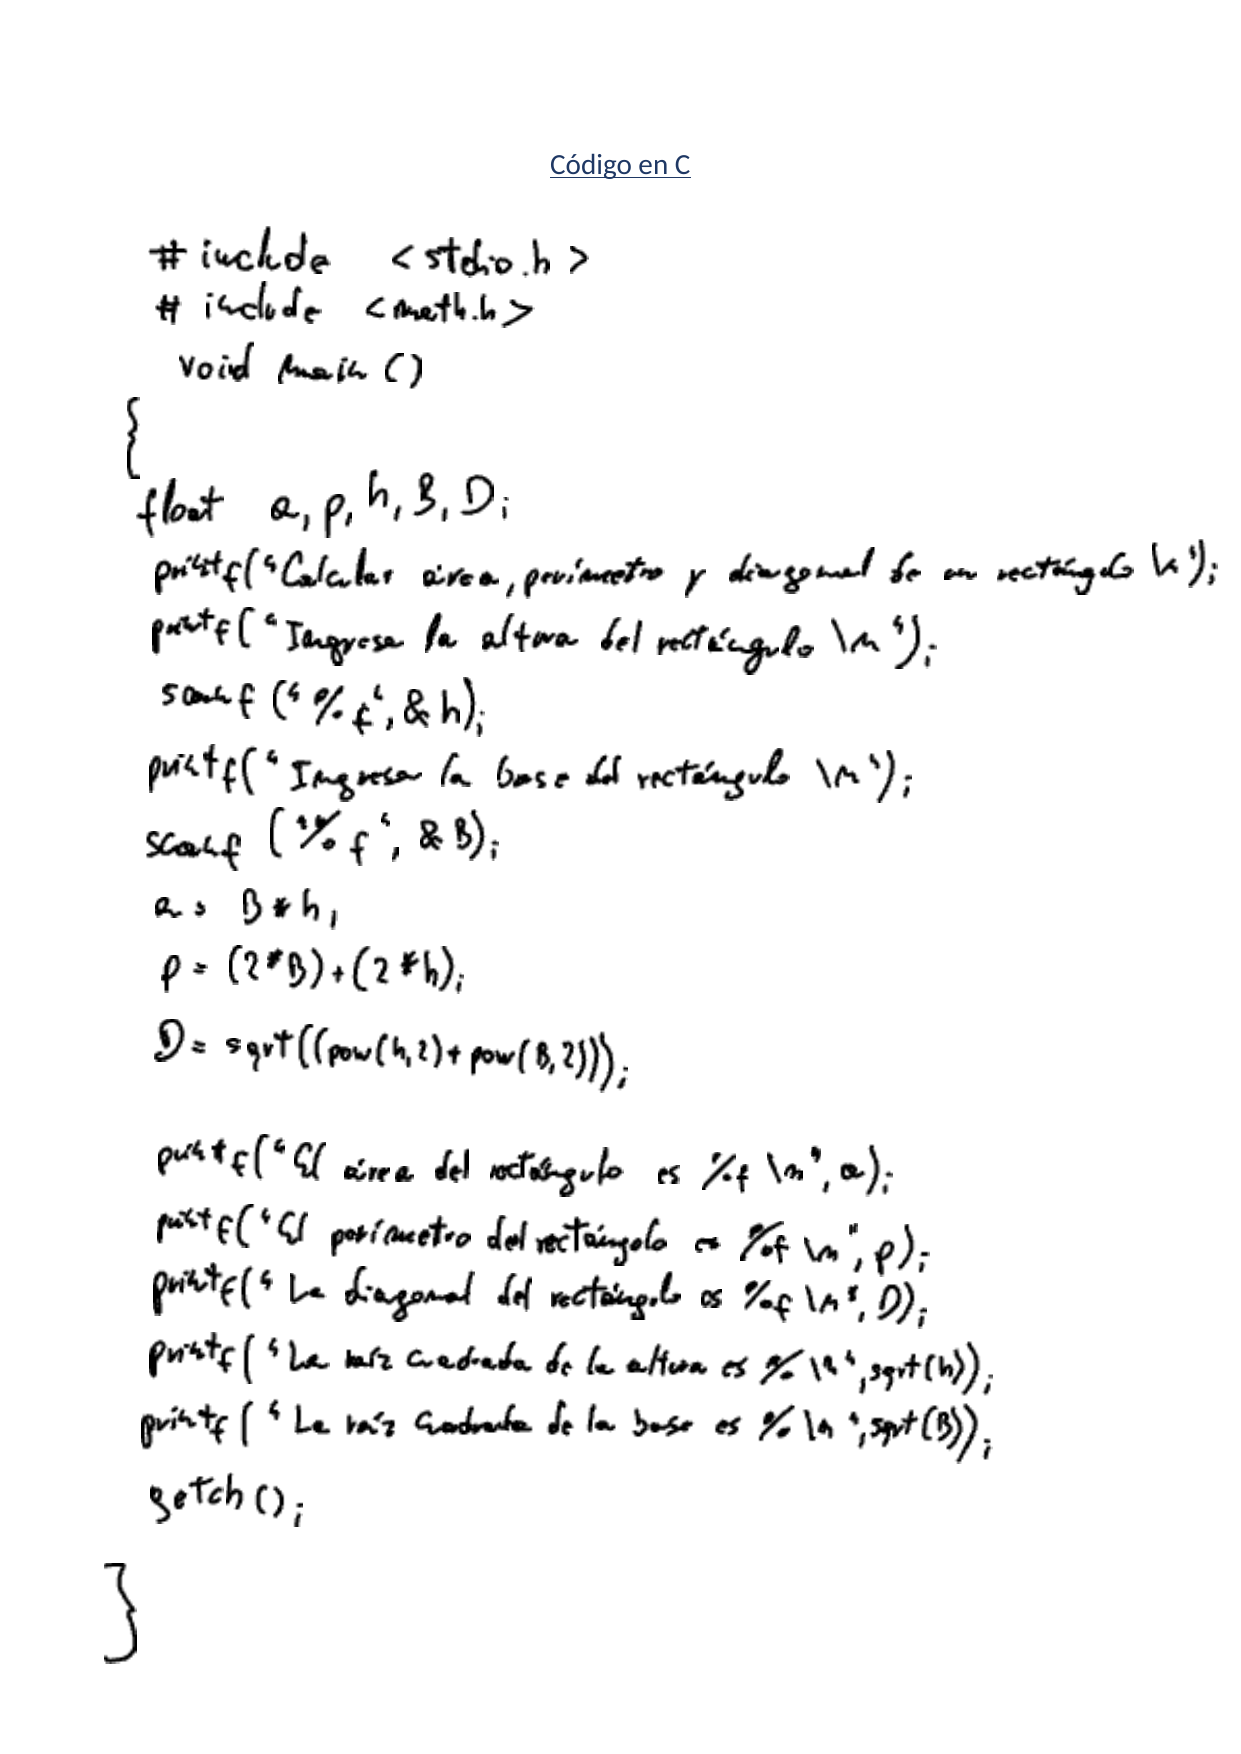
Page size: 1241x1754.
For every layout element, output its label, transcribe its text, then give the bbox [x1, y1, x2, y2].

picture [243, 888, 338, 930]
picture [385, 353, 404, 382]
picture [482, 613, 581, 652]
picture [395, 1166, 414, 1182]
picture [141, 1332, 993, 1464]
picture [278, 353, 369, 384]
picture [997, 551, 1134, 595]
picture [425, 612, 459, 653]
picture [490, 1147, 624, 1197]
picture [273, 680, 393, 737]
picture [506, 556, 665, 599]
picture [369, 469, 494, 524]
picture [944, 568, 977, 580]
picture [804, 1223, 930, 1277]
picture [206, 281, 322, 324]
picture [404, 689, 460, 728]
picture [158, 1134, 285, 1181]
picture [502, 497, 509, 521]
picture [331, 1215, 471, 1259]
picture [601, 617, 779, 675]
picture [155, 897, 208, 918]
picture [1152, 539, 1218, 588]
picture [162, 683, 255, 719]
picture [104, 1563, 137, 1664]
picture [658, 1165, 680, 1184]
picture [149, 754, 202, 793]
picture [157, 1204, 308, 1248]
picture [497, 1273, 532, 1312]
picture [815, 750, 912, 803]
picture [226, 1472, 303, 1527]
picture [203, 744, 422, 802]
text Código en C [75, 146, 1165, 182]
picture [381, 811, 390, 829]
picture [497, 748, 790, 801]
picture [570, 246, 589, 274]
picture [148, 226, 331, 274]
picture [487, 1215, 667, 1266]
picture [127, 397, 224, 538]
picture [267, 946, 464, 994]
picture [153, 1262, 273, 1316]
picture [152, 607, 277, 656]
picture [155, 547, 394, 595]
picture [685, 569, 706, 598]
picture [701, 1289, 722, 1308]
picture [150, 1475, 224, 1524]
picture [423, 564, 499, 589]
picture [441, 752, 473, 787]
picture [145, 831, 241, 871]
picture [226, 1038, 241, 1056]
picture [365, 292, 535, 328]
picture [551, 1271, 681, 1320]
picture [154, 1019, 208, 1062]
picture [695, 1237, 721, 1253]
picture [392, 847, 399, 862]
picture [409, 354, 422, 391]
picture [229, 945, 261, 985]
picture [161, 955, 208, 993]
picture [702, 1152, 751, 1196]
picture [247, 1024, 628, 1093]
picture [285, 620, 404, 666]
picture [729, 547, 921, 594]
picture [270, 807, 369, 866]
picture [179, 341, 254, 382]
picture [344, 1158, 390, 1182]
picture [435, 1148, 469, 1183]
picture [290, 1273, 327, 1304]
picture [392, 237, 550, 278]
picture [271, 494, 352, 538]
picture [155, 294, 182, 325]
picture [463, 677, 485, 737]
picture [294, 1142, 326, 1181]
picture [744, 1280, 793, 1323]
picture [767, 1144, 893, 1197]
picture [781, 625, 814, 658]
picture [345, 1266, 475, 1322]
picture [740, 1221, 791, 1267]
picture [805, 1281, 927, 1329]
picture [831, 614, 937, 669]
picture [420, 809, 499, 861]
